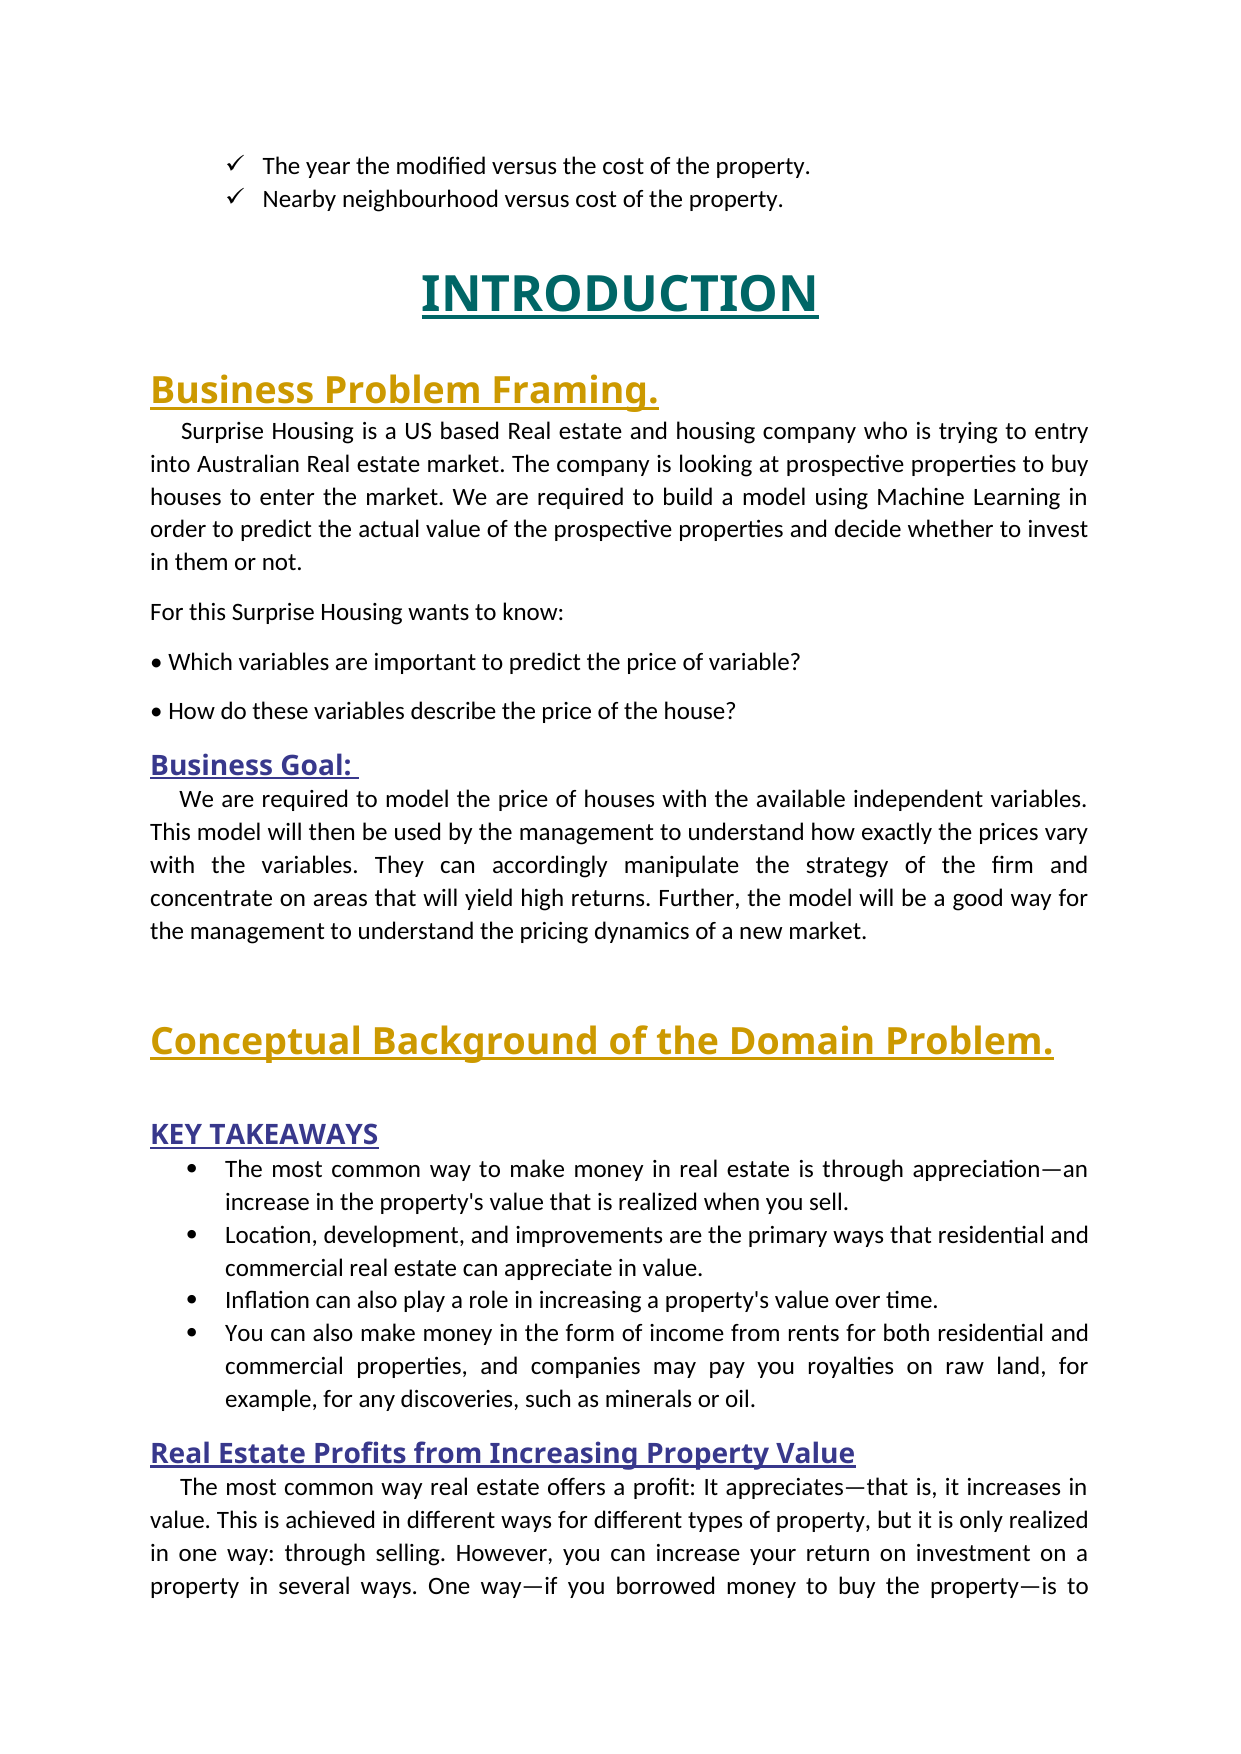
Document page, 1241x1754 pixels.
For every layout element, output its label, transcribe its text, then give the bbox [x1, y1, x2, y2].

text • Which variables are important to predict the price of variable? [150, 646, 1090, 676]
subtitle Conceptual Background of the Domain Problem. [150, 1014, 1090, 1065]
list The most common way to make money in real estate is through appreciation—an increase in the property's value that is realized when you sell. [187, 1153, 1090, 1216]
list Nearby neighbourhood versus cost of the property. [225, 183, 1090, 213]
subtitle Real Estate Profits from Increasing Property Value [150, 1433, 1090, 1471]
subtitle KEY TAKEAWAYS [150, 1115, 1090, 1153]
text Surprise Housing is a US based Real estate and housing company who is trying to entry into Australian Real estate market. The company is looking at prospective properties to buy houses to enter the market. We are required to build a model using Machine Learning in order to predict the actual value of the prospective properties and decide whether to invest in them or not. [150, 415, 1090, 577]
text We are required to model the price of houses with the available independent variables. This model will then be used by the management to understand how exactly the prices vary with the variables. They can accordingly manipulate the strategy of the firm and concentrate on areas that will yield high returns. Further, the model will be a good way for the management to understand the pricing dynamics of a new market. [150, 783, 1090, 945]
text For this Surprise Housing wants to know: [150, 596, 1090, 627]
subtitle Business Goal: [150, 745, 1090, 783]
list You can also make money in the form of income from rents for both residential and commercial properties, and companies may pay you royalties on raw land, for example, for any discoveries, such as minerals or oil. [187, 1318, 1090, 1414]
text • How do these variables describe the price of the house? [150, 695, 1090, 726]
subtitle Business Problem Framing. [150, 364, 1090, 415]
list Location, development, and improvements are the primary ways that residential and commercial real estate can appreciate in value. [187, 1219, 1090, 1282]
list The year the modified versus the cost of the property. [225, 150, 1090, 181]
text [150, 1471, 1090, 1601]
subtitle INTRODUCTION [150, 257, 1090, 326]
list Inflation can also play a role in increasing a property's value over time. [187, 1285, 1090, 1315]
